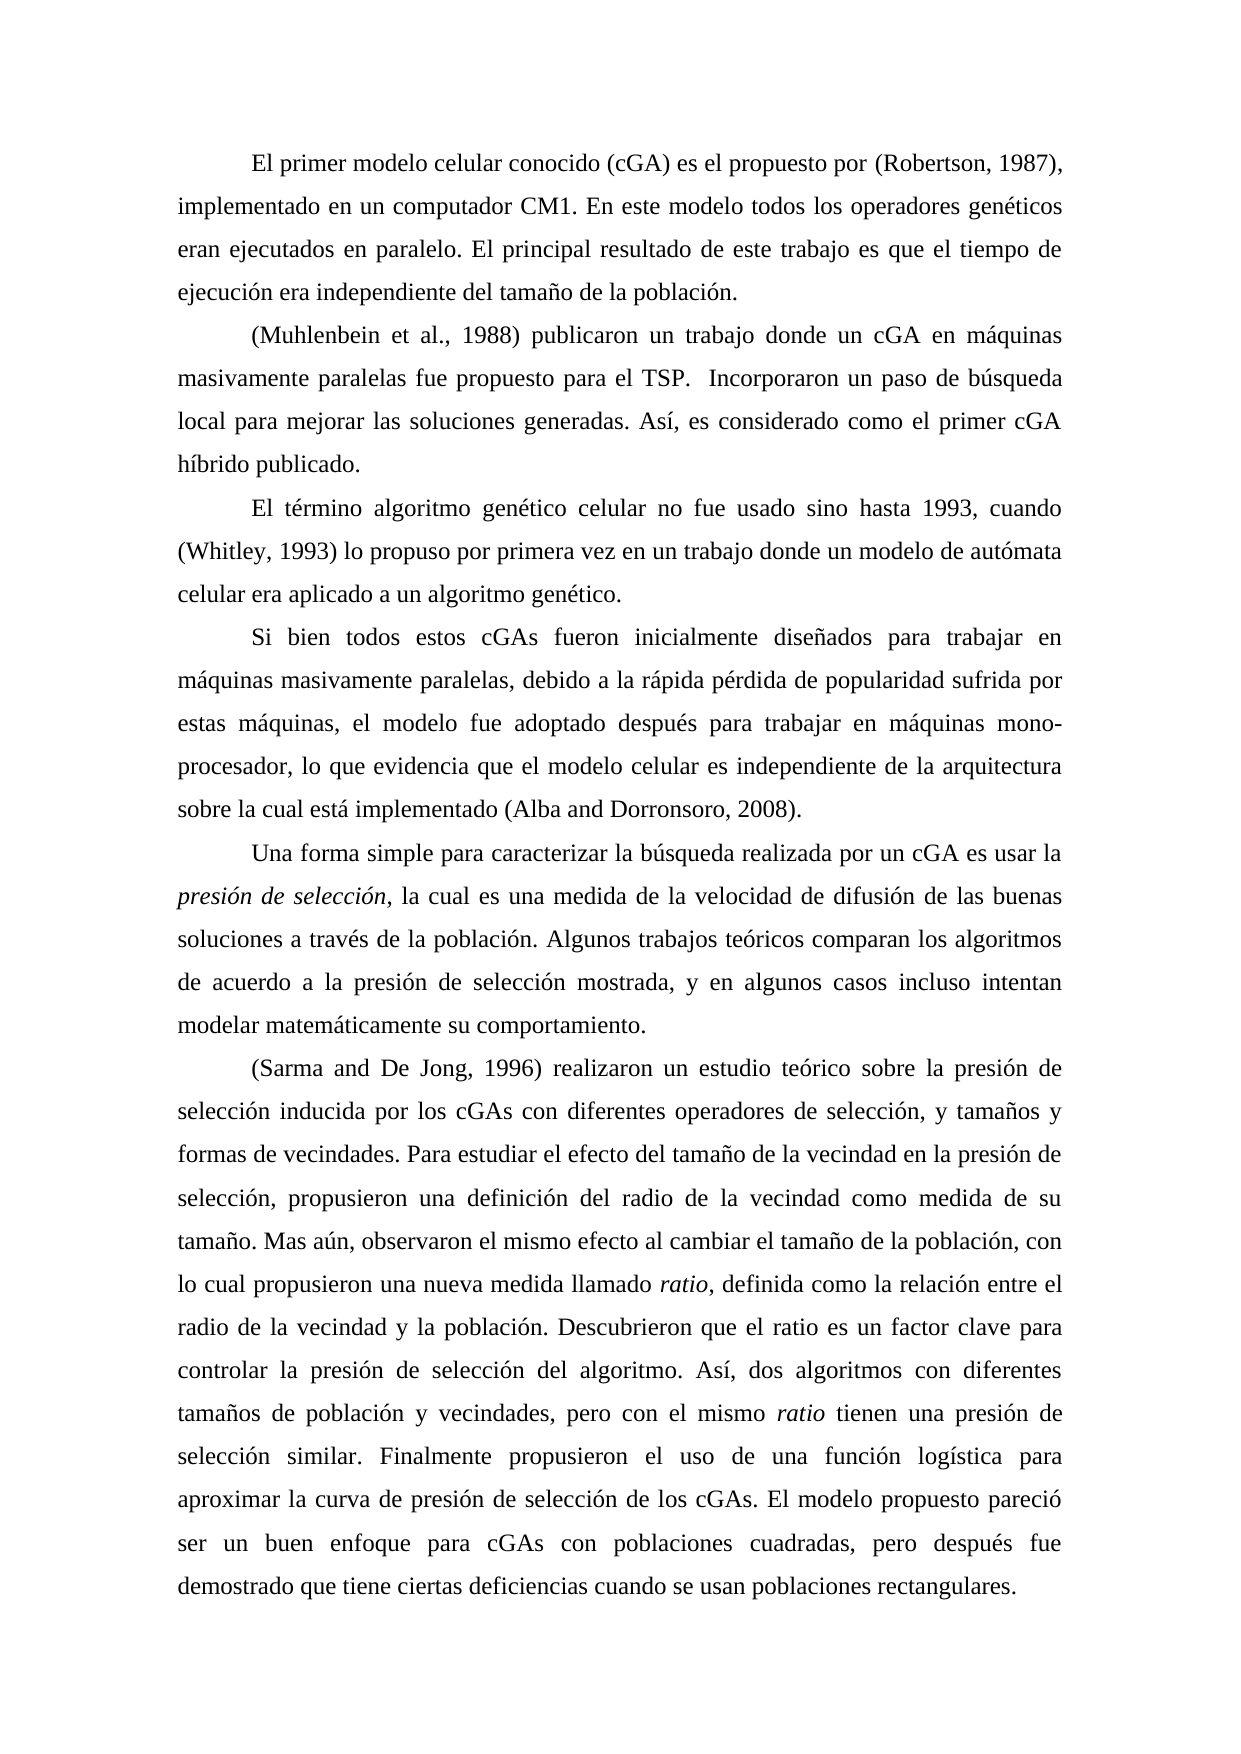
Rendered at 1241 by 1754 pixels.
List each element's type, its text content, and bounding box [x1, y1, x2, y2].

text El término algoritmo genético celular no fue usado sino hasta 1993, cuando (Whitley, 1993) lo propuso por primera vez en un trabajo donde un modelo de autómata celular era aplicado a un algoritmo genético. [177, 493, 1063, 608]
text Una forma simple para caracterizar la búsqueda realizada por un cGA es usar la presión de selección, la cual es una medida de la velocidad de difusión de las buenas soluciones a través de la población. Algunos trabajos teóricos comparan los algoritmos de acuerdo a la presión de selección mostrada, y en algunos casos incluso intentan modelar matemáticamente su comportamiento. [177, 838, 1063, 1039]
text El primer modelo celular conocido (cGA) es el propuesto por (Robertson, 1987), implementado en un computador CM1. En este modelo todos los operadores genéticos eran ejecutados en paralelo. El principal resultado de este trabajo es que el tiempo de ejecución era independiente del tamaño de la población. [177, 148, 1063, 306]
text Si bien todos estos cGAs fueron inicialmente diseñados para trabajar en máquinas masivamente paralelas, debido a la rápida pérdida de popularidad sufrida por estas máquinas, el modelo fue adoptado después para trabajar en máquinas mono- procesador, lo que evidencia que el modelo celular es independiente de la arquitectura sobre la cual está implementado (Alba and Dorronsoro, 2008). [177, 622, 1063, 823]
text (Muhlenbein et al., 1988) publicaron un trabajo donde un cGA en máquinas masivamente paralelas fue propuesto para el TSP. Incorporaron un paso de búsqueda local para mejorar las soluciones generadas. Así, es considerado como el primer cGA híbrido publicado. [177, 320, 1063, 478]
text (Sarma and De Jong, 1996) realizaron un estudio teórico sobre la presión de selección inducida por los cGAs con diferentes operadores de selección, y tamaños y formas de vecindades. Para estudiar el efecto del tamaño de la vecindad en la presión de selección, propusieron una definición del radio de la vecindad como medida de su tamaño. Mas aún, observaron el mismo efecto al cambiar el tamaño de la población, con lo cual propusieron una nueva medida llamado ratio, definida como la relación entre el radio de la vecindad y la población. Descubrieron que el ratio es un factor clave para controlar la presión de selección del algoritmo. Así, dos algoritmos con diferentes tamaños de población y vecindades, pero con el mismo ratio tienen una presión de selección similar. Finalmente propusieron el uso de una función logística para aproximar la curva de presión de selección de los cGAs. El modelo propuesto pareció ser un buen enfoque para cGAs con poblaciones cuadradas, pero después fue demostrado que tiene ciertas deficiencias cuando se usan poblaciones rectangulares. [177, 1053, 1063, 1599]
